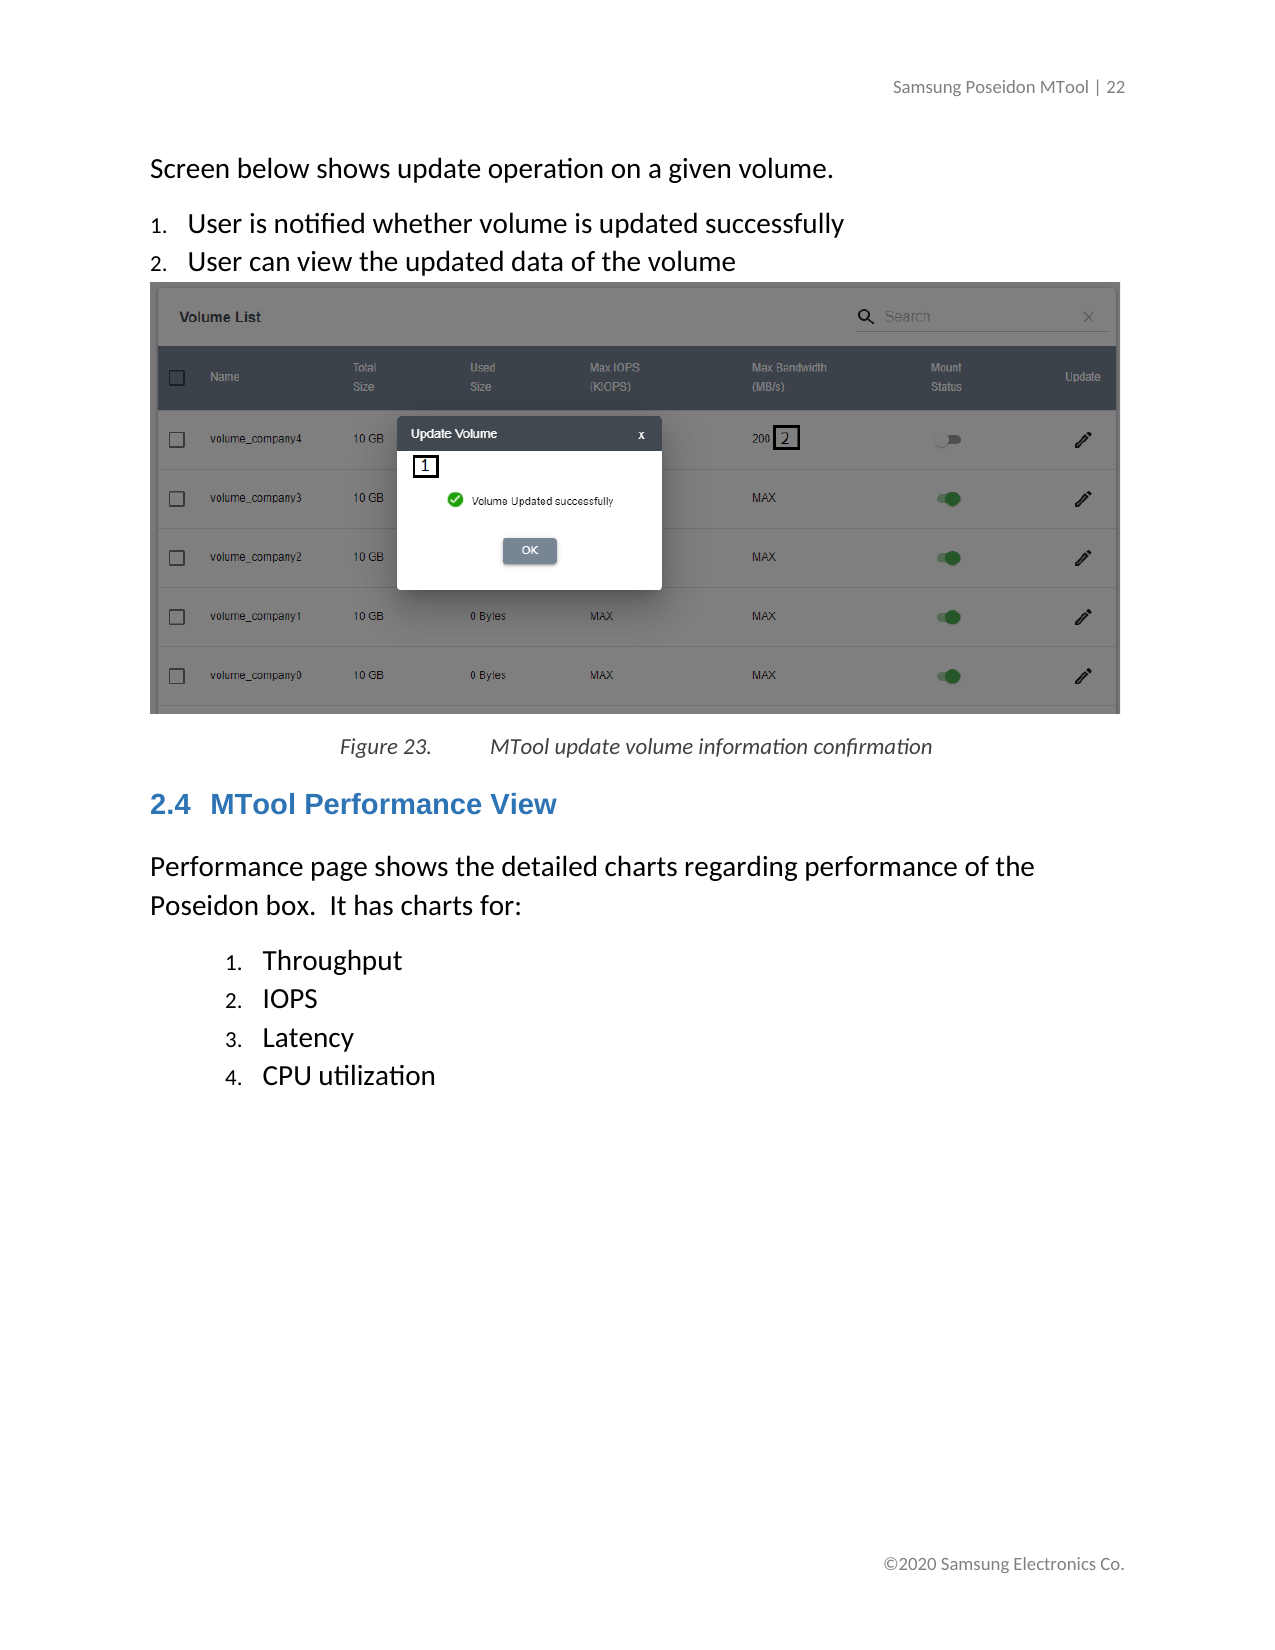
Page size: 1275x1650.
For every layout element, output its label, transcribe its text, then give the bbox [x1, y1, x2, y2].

list CPU utilization [225, 1057, 1125, 1093]
list MTool update volume information confirmation [150, 732, 1125, 760]
text Screen below shows update operation on a given volume. [150, 150, 1125, 186]
list IOPS [225, 980, 1125, 1016]
list User is notified whether volume is updated successfully [150, 205, 1125, 241]
list MTool Performance View [150, 787, 1125, 821]
list User can view the updated data of the volume [150, 243, 1125, 279]
text Performance page shows the detailed charts regarding performance of the Poseidon box. It has charts for: [150, 848, 1125, 922]
list Throughput [225, 942, 1125, 978]
list Latency [225, 1019, 1125, 1054]
picture [150, 282, 1121, 714]
